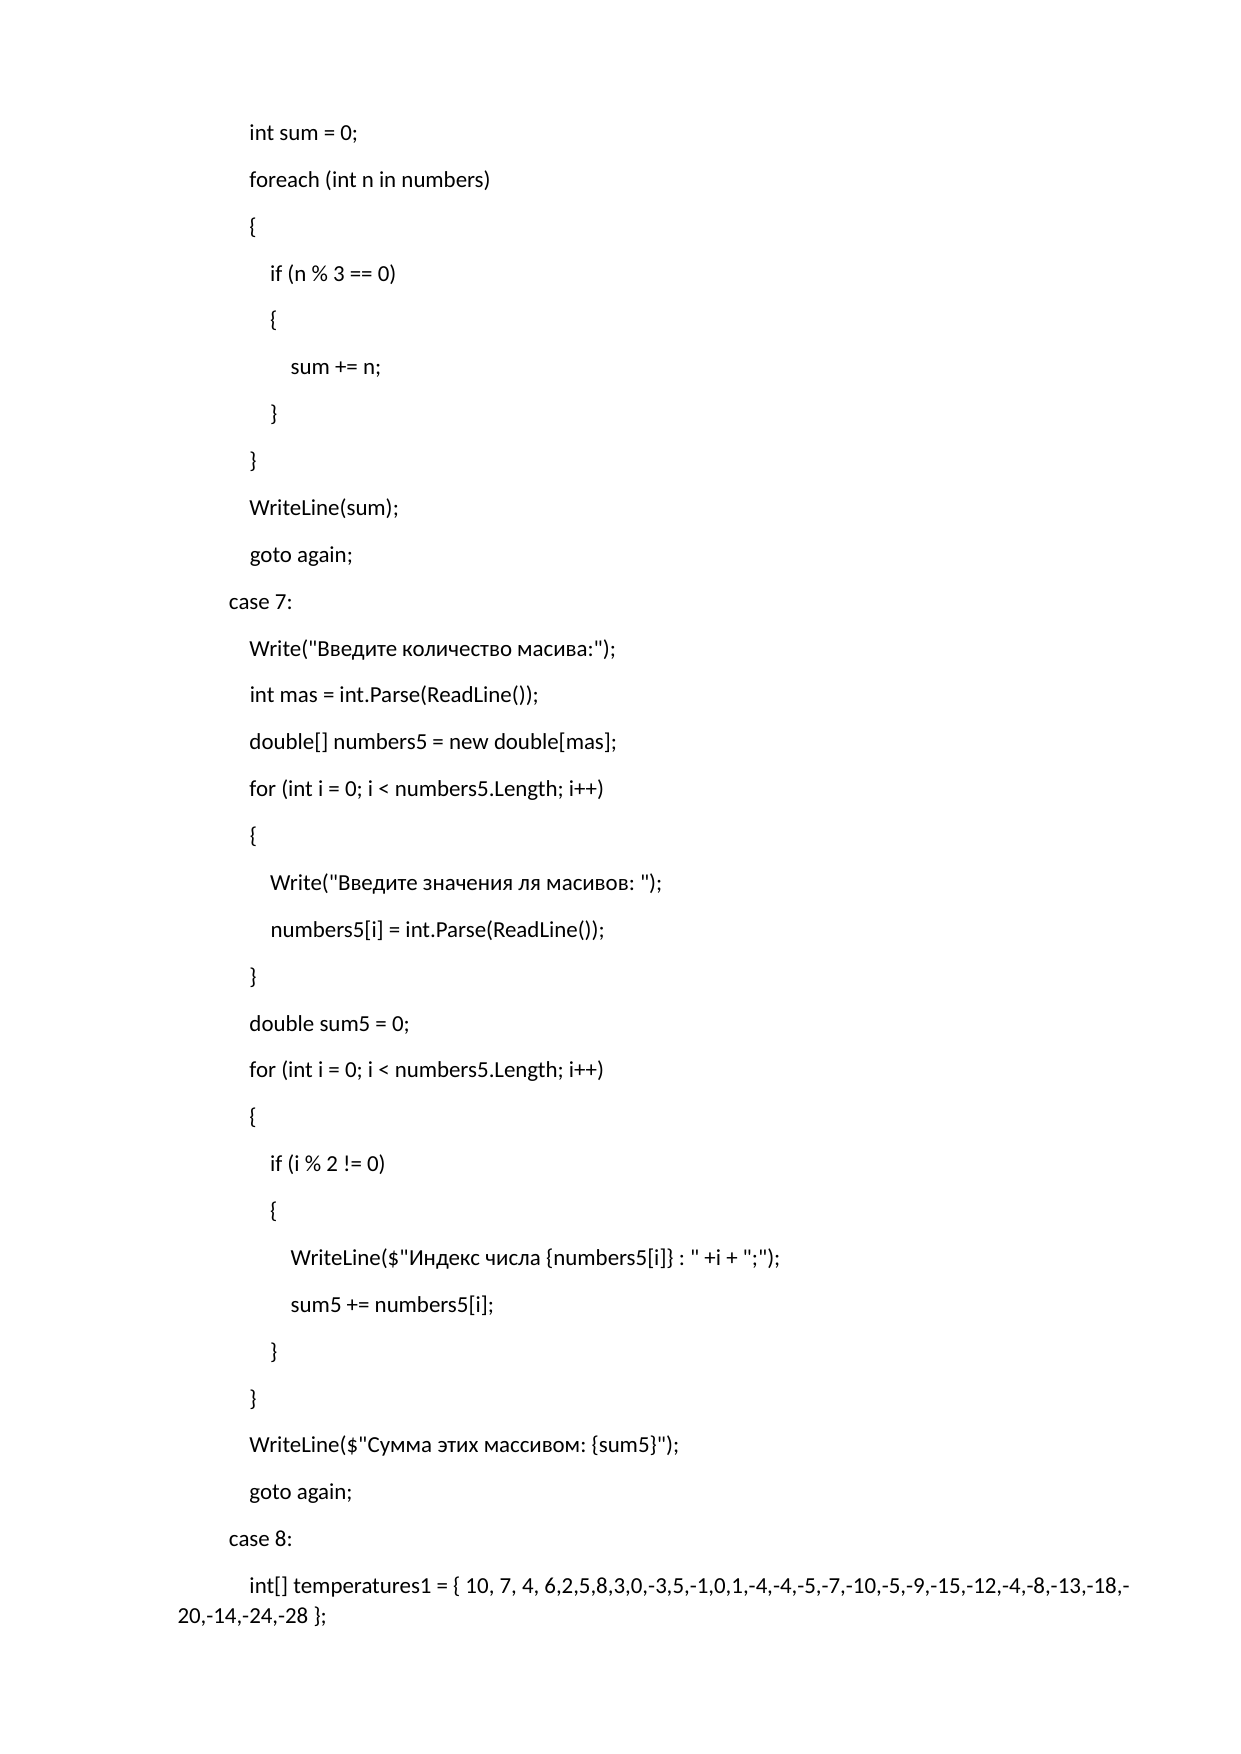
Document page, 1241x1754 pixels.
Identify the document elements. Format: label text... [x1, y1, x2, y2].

text WriteLine(sum); [177, 493, 1152, 521]
text int sum = 0; [177, 118, 1152, 146]
text goto again; [177, 1477, 1152, 1506]
text for (int i = 0; i < numbers5.Length; i++) [177, 774, 1152, 802]
text int mas = int.Parse(ReadLine()); [177, 681, 1152, 709]
text { [177, 1196, 1152, 1224]
text { [177, 212, 1152, 240]
text case 7: [177, 587, 1152, 615]
text { [177, 1102, 1152, 1131]
text WriteLine($"Сумма этих массивом: {sum5}"); [177, 1431, 1152, 1459]
text if (i % 2 != 0) [177, 1149, 1152, 1177]
text sum5 += numbers5[i]; [177, 1290, 1152, 1318]
text WriteLine($"Индекс числа {numbers5[i]} : " +i + ";"); [177, 1243, 1152, 1271]
text double[] numbers5 = new double[mas]; [177, 727, 1152, 756]
text Write("Введите количество масива:"); [177, 634, 1152, 662]
text numbers5[i] = int.Parse(ReadLine()); [177, 915, 1152, 943]
text { [177, 821, 1152, 849]
text } [177, 399, 1152, 427]
text } [177, 962, 1152, 990]
text foreach (int n in numbers) [177, 165, 1152, 193]
text sum += n; [177, 352, 1152, 381]
text } [177, 1337, 1152, 1365]
text double sum5 = 0; [177, 1009, 1152, 1037]
text case 8: [177, 1524, 1152, 1552]
text Write("Введите значения ля масивов: "); [177, 868, 1152, 896]
text int[] temperatures1 = { 10, 7, 4, 6,2,5,8,3,0,-3,5,-1,0,1,-4,-4,-5,-7,-10,-5,-9,-15,-12,-4,-8,-13,-18,-20,-14,-24,-28 }; [177, 1571, 1152, 1629]
text goto again; [177, 540, 1152, 568]
text for (int i = 0; i < numbers5.Length; i++) [177, 1056, 1152, 1084]
text } [177, 446, 1152, 474]
text if (n % 3 == 0) [177, 259, 1152, 287]
text { [177, 306, 1152, 334]
text } [177, 1384, 1152, 1412]
